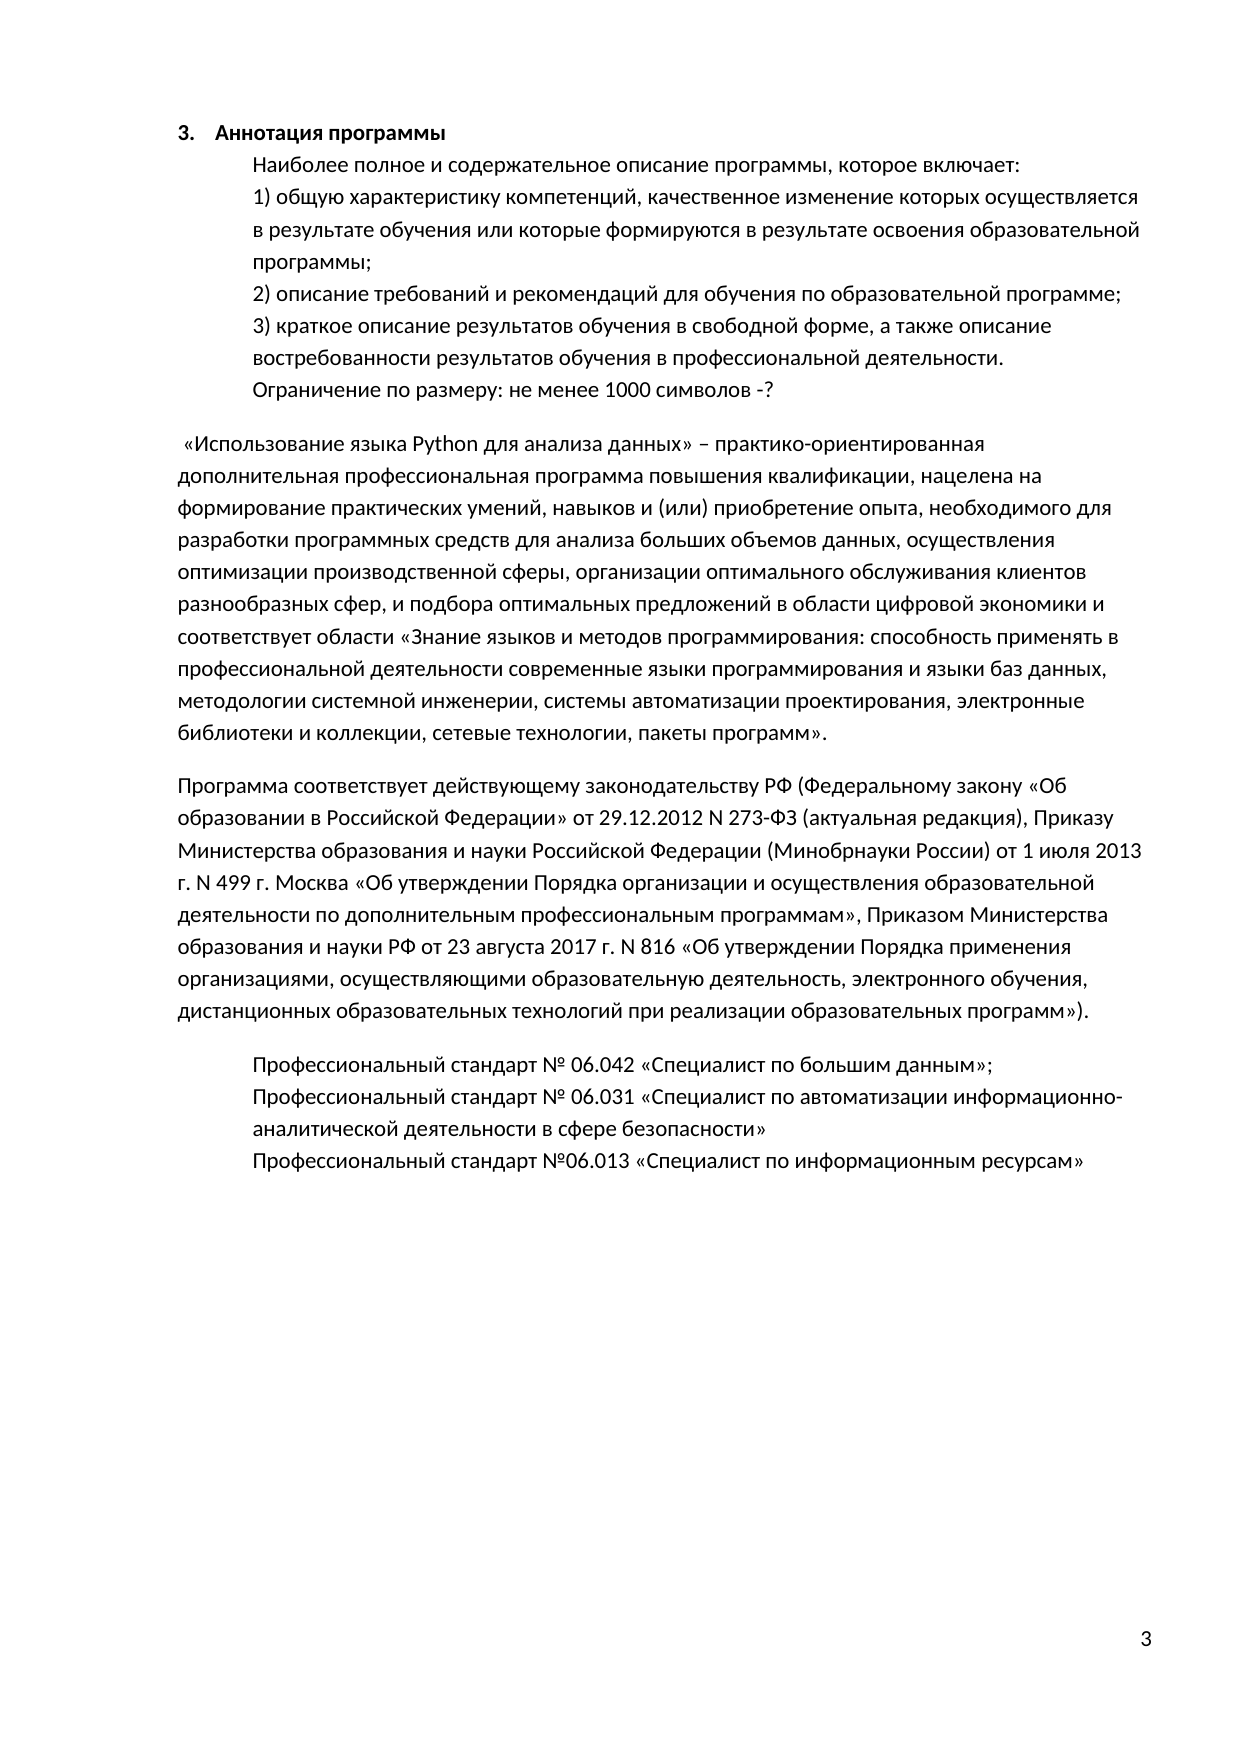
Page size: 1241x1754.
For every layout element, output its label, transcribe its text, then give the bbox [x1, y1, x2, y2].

text Программа соответствует действующему законодательству РФ (Федеральному закону «Об образовании в Российской Федерации» от 29.12.2012 N 273-ФЗ (актуальная редакция), Приказу Министерства образования и науки Российской Федерации (Минобрнауки России) от 1 июля 2013 г. N 499 г. Москва «Об утверждении Порядка организации и осуществления образовательной деятельности по дополнительным профессиональным программам», Приказом Министерства образования и науки РФ от 23 августа 2017 г. N 816 «Об утверждении Порядка применения организациями, осуществляющими образовательную деятельность, электронного обучения, дистанционных образовательных технологий при реализации образовательных программ»). [177, 771, 1152, 1025]
list 3) краткое описание результатов обучения в свободной форме, а также описание востребованности результатов обучения в профессиональной деятельности. [252, 311, 1152, 371]
list Наиболее полное и содержательное описание программы, которое включает: [252, 150, 1152, 178]
list Профессиональный стандарт № 06.031 «Специалист по автоматизации информационно-аналитической деятельности в сфере безопасности» [252, 1082, 1152, 1142]
list 1) общую характеристику компетенций, качественное изменение которых осуществляется в результате обучения или которые формируются в результате освоения образовательной программы; [252, 182, 1152, 275]
list Профессиональный стандарт № 06.042 «Специалист по большим данным»; [252, 1050, 1152, 1078]
list Ограничение по размеру: не менее 1000 символов -? [252, 376, 1152, 404]
list 2) описание требований и рекомендаций для обучения по образовательной программе; [252, 279, 1152, 307]
text «Использование языка Python для анализа данных» – практико-ориентированная дополнительная профессиональная программа повышения квалификации, нацелена на формирование практических умений, навыков и (или) приобретение опыта, необходимого для разработки программных средств для анализа больших объемов данных, осуществления оптимизации производственной сферы, организации оптимального обслуживания клиентов разнообразных сфер, и подбора оптимальных предложений в области цифровой экономики и соответствует области «Знание языков и методов программирования: способность применять в профессиональной деятельности современные языки программирования и языки баз данных, методологии системной инженерии, системы автоматизации проектирования, электронные библиотеки и коллекции, сетевые технологии, пакеты программ». [177, 429, 1152, 746]
list Профессиональный стандарт №06.013 «Специалист по информационным ресурсам» [252, 1146, 1152, 1174]
list Аннотация программы [177, 118, 1152, 146]
